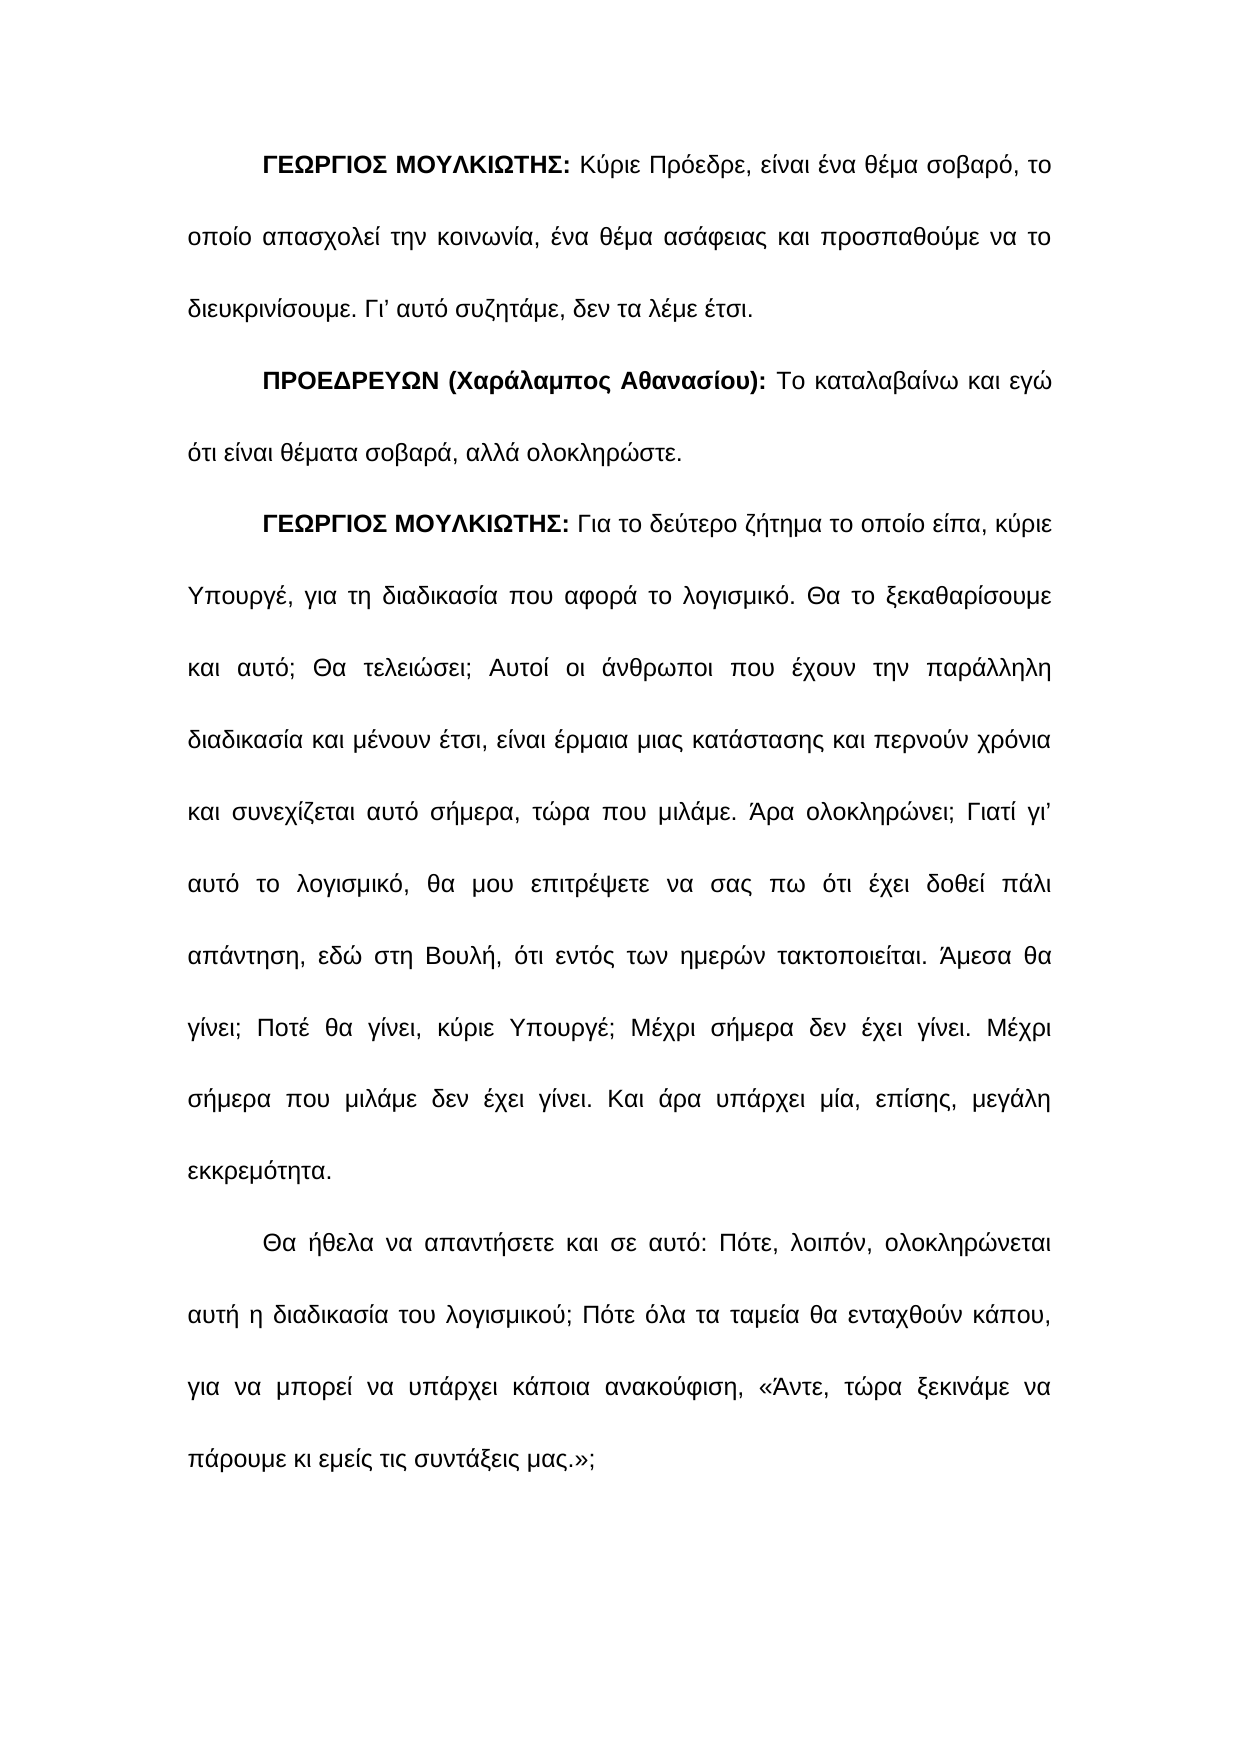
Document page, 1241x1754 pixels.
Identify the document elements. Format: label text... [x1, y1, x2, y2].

text ΓΕΩΡΓΙΟΣ ΜΟΥΛΚΙΩΤΗΣ: Για το δεύτερο ζήτημα το οποίο είπα, κύριε Υπουργέ, για τη διαδικασία που αφορά το λογισμικό. Θα το ξεκαθαρίσουμε και αυτό; Θα τελειώσει; Αυτοί οι άνθρωποι που έχουν την παράλληλη διαδικασία και μένουν έτσι, είναι έρμαια μιας κατάστασης και περνούν χρόνια και συνεχίζεται αυτό σήμερα, τώρα που μιλάμε. Άρα ολοκληρώνει; Γιατί γι’ αυτό το λογισμικό, θα μου επιτρέψετε να σας πω ότι έχει δοθεί πάλι απάντηση, εδώ στη Βουλή, ότι εντός των ημερών τακτοποιείται. Άμεσα θα γίνει; Ποτέ θα γίνει, κύριε Υπουργέ; Μέχρι σήμερα δεν έχει γίνει. Μέχρι σήμερα που μιλάμε δεν έχει γίνει. Και άρα υπάρχει μία, επίσης, μεγάλη εκκρεμότητα. [187, 509, 1053, 1185]
text Θα ήθελα να απαντήσετε και σε αυτό: Πότε, λοιπόν, ολοκληρώνεται αυτή η διαδικασία του λογισμικού; Πότε όλα τα ταμεία θα ενταχθούν κάπου, για να μπορεί να υπάρχει κάποια ανακούφιση, «Άντε, τώρα ξεκινάμε να πάρουμε κι εμείς τις συντάξεις μας.»; [187, 1228, 1053, 1472]
text ΠΡΟΕΔΡΕΥΩΝ (Χαράλαμπος Αθανασίου): Το καταλαβαίνω και εγώ ότι είναι θέματα σοβαρά, αλλά ολοκληρώστε. [187, 366, 1053, 466]
text ΓΕΩΡΓΙΟΣ ΜΟΥΛΚΙΩΤΗΣ: Κύριε Πρόεδρε, είναι ένα θέμα σοβαρό, το οποίο απασχολεί την κοινωνία, ένα θέμα ασάφειας και προσπαθούμε να το διευκρινίσουμε. Γι’ αυτό συζητάμε, δεν τα λέμε έτσι. [187, 150, 1053, 322]
